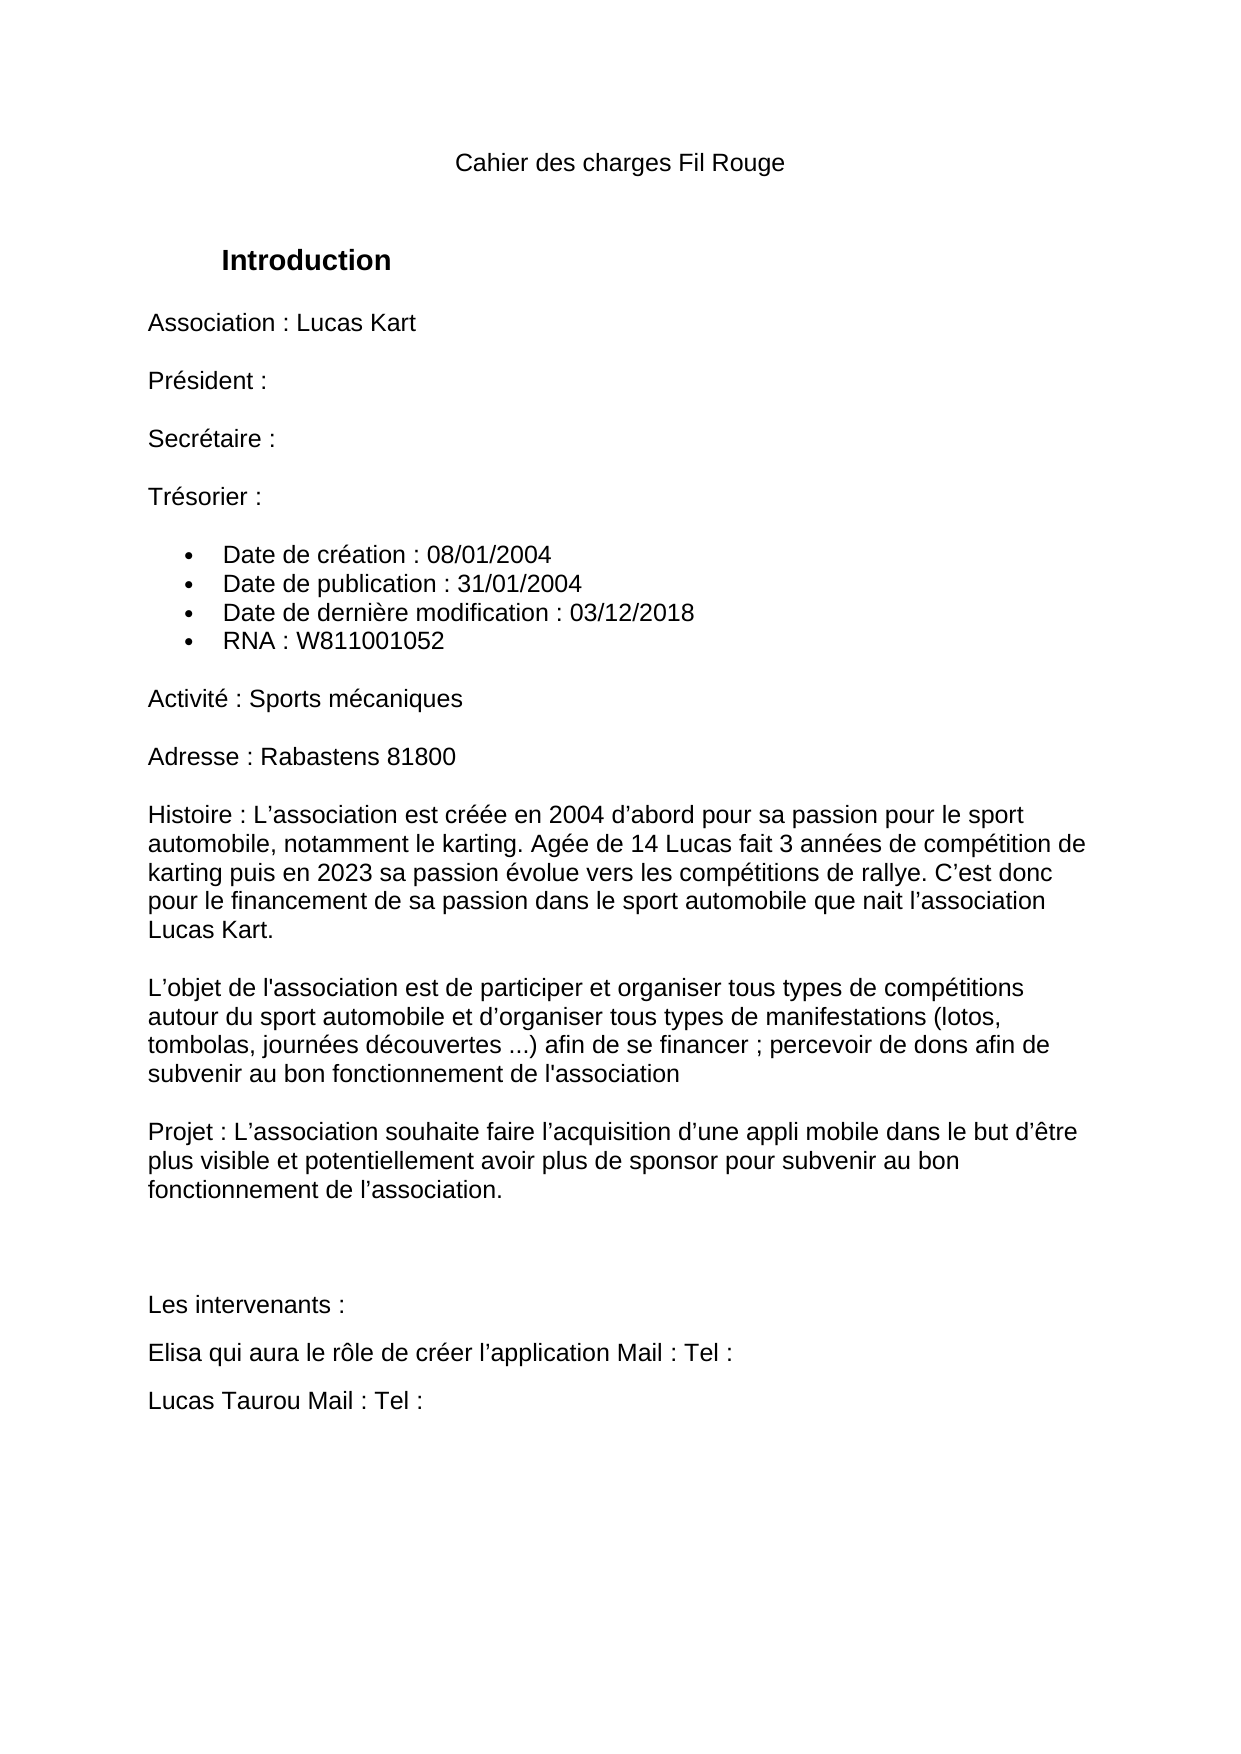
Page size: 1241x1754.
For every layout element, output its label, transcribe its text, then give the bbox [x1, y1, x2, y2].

text Projet : L’association souhaite faire l’acquisition d’une appli mobile dans le but d’être plus visible et potentiellement avoir plus de sponsor pour subvenir au bon fonctionnement de l’association. [148, 1117, 1093, 1203]
text Cahier des charges Fil Rouge [148, 148, 1093, 176]
text Adresse : Rabastens 81800 [148, 742, 1093, 771]
list Date de publication : 31/01/2004 [185, 569, 1093, 597]
text Secrétaire : [148, 424, 1093, 453]
list RNA : W811001052 [185, 626, 1093, 655]
text Histoire : L’association est créée en 2004 d’abord pour sa passion pour le sport automobile, notamment le karting. Agée de 14 Lucas fait 3 années de compétition de karting puis en 2023 sa passion évolue vers les compétitions de rallye. C’est donc pour le financement de sa passion dans le sport automobile que nait l’association Lucas Kart. [148, 800, 1093, 944]
text Association : Lucas Kart [148, 308, 1093, 337]
list Date de dernière modification : 03/12/2018 [185, 597, 1093, 626]
text Elisa qui aura le rôle de créer l’application Mail : Tel : [148, 1338, 1093, 1367]
text L’objet de l'association est de participer et organiser tous types de compétitions autour du sport automobile et d’organiser tous types de manifestations (lotos, tombolas, journées découvertes ...) afin de se financer ; percevoir de dons afin de subvenir au bon fonctionnement de l'association [148, 973, 1093, 1088]
text Lucas Taurou Mail : Tel : [148, 1386, 1093, 1414]
text Président : [148, 366, 1093, 395]
text Les intervenants : [148, 1290, 1093, 1319]
text Introduction [221, 243, 1093, 277]
text Activité : Sports mécaniques [148, 684, 1093, 713]
text Trésorier : [148, 482, 1093, 511]
list Date de création : 08/01/2004 [185, 540, 1093, 569]
